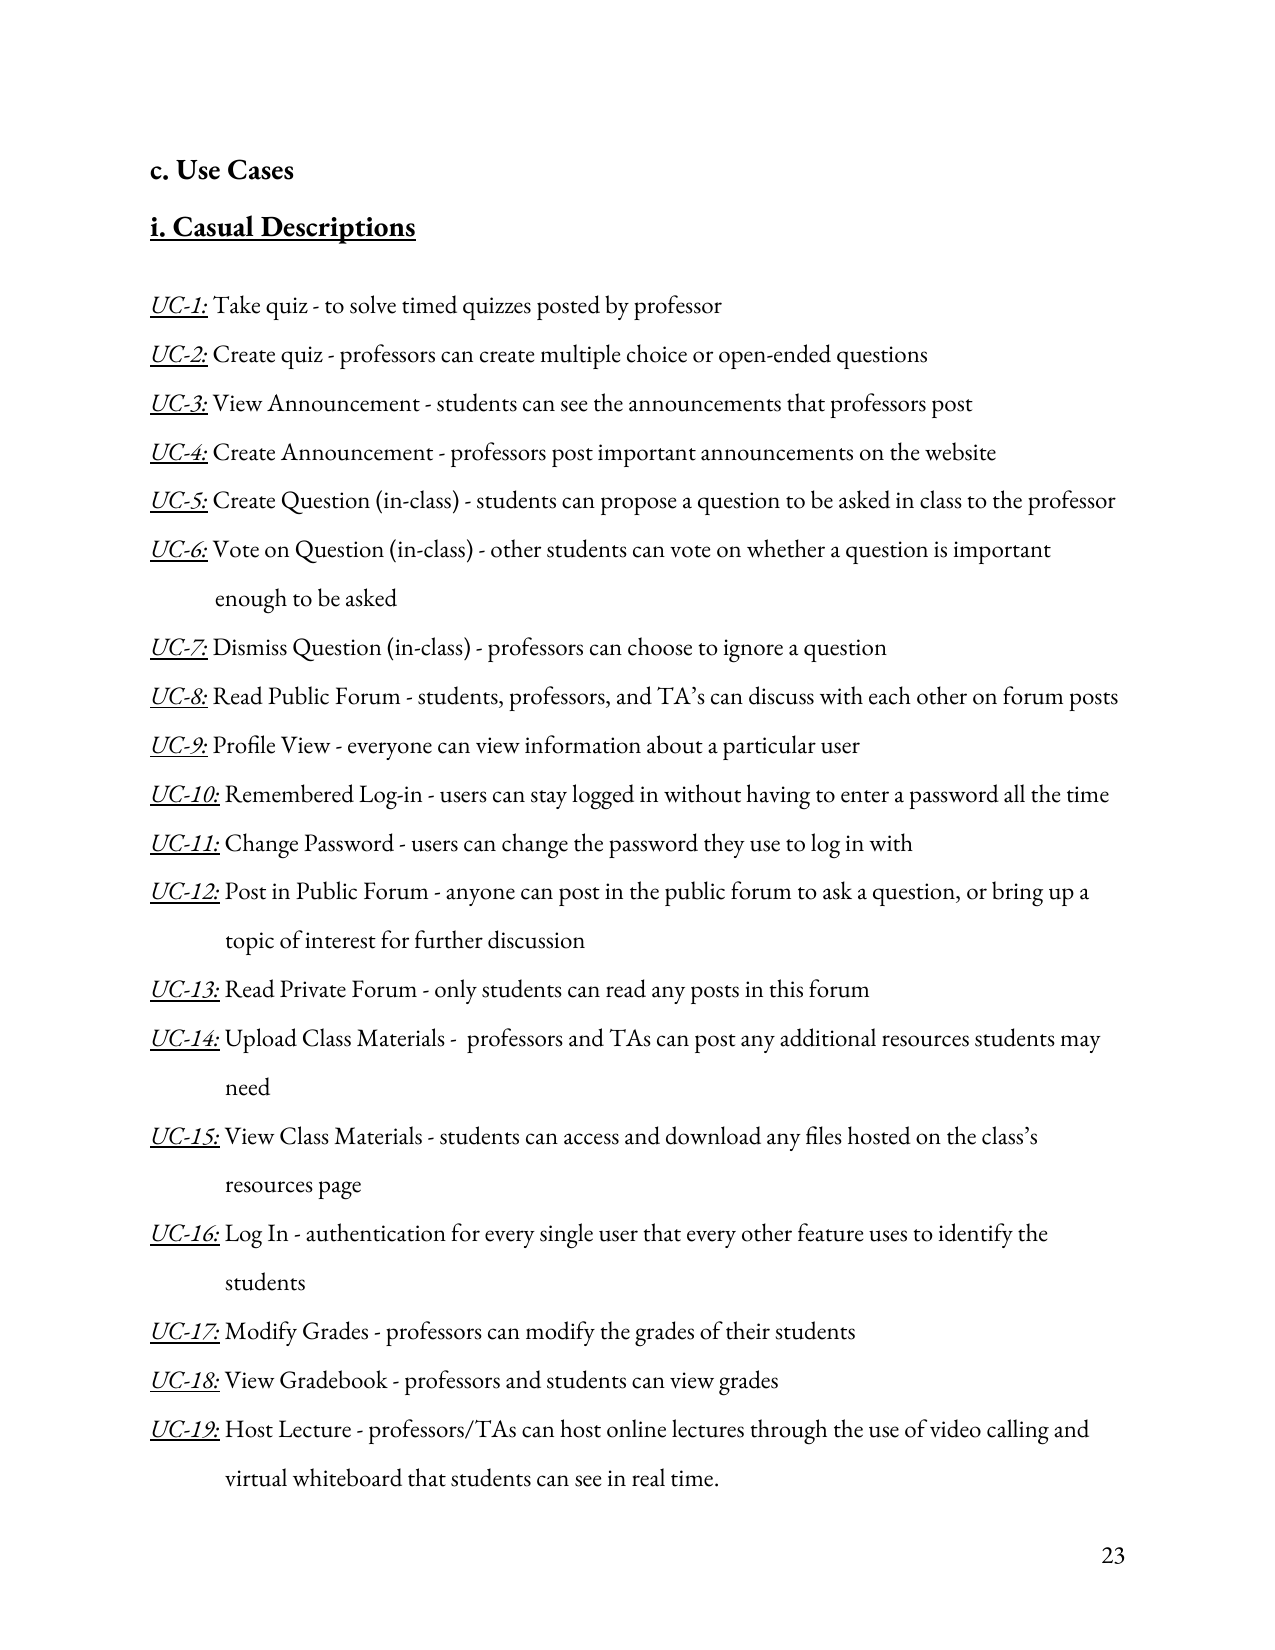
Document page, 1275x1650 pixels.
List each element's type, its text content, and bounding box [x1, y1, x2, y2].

text UC-8: Read Public Forum - students, professors, and TA’s can discuss with each other on forum posts [150, 679, 1125, 712]
text UC-3: View Announcement - students can see the announcements that professors post [150, 386, 1125, 419]
text UC-16: Log In - authentication for every single user that every other feature uses to identify the [150, 1217, 1125, 1249]
text UC-12: Post in Public Forum - anyone can post in the public forum to ask a question, or bring up a [150, 874, 1125, 907]
text UC-19: Host Lecture - professors/TAs can host online lectures through the use of video calling and [150, 1412, 1125, 1444]
text resources page [150, 1168, 1125, 1200]
text topic of interest for further discussion [150, 923, 1125, 956]
text UC-5: Create Question (in-class) - students can propose a question to be asked in class to the professor [150, 484, 1125, 516]
text UC-2: Create quiz - professors can create multiple choice or open-ended questions [150, 337, 1125, 370]
text UC-14: Upload Class Materials - professors and TAs can post any additional resources students may [150, 1021, 1125, 1054]
text UC-13: Read Private Forum - only students can read any posts in this forum [150, 972, 1125, 1005]
text UC-11: Change Password - users can change the password they use to log in with [150, 826, 1125, 858]
text UC-15: View Class Materials - students can access and download any files hosted on the class’s [150, 1119, 1125, 1151]
subtitle c. Use Cases [150, 150, 1125, 188]
text UC-18: View Gradebook - professors and students can view grades [150, 1363, 1125, 1396]
text UC-4: Create Announcement - professors post important announcements on the website [150, 435, 1125, 467]
text virtual whiteboard that students can see in real time. [150, 1461, 1125, 1493]
text UC-9: Profile View - everyone can view information about a particular user [150, 728, 1125, 761]
subtitle i. Casual Descriptions [150, 207, 1125, 245]
text UC-1: Take quiz - to solve timed quizzes posted by professor [150, 288, 1125, 321]
text UC-10: Remembered Log-in - users can stay logged in without having to enter a password all the time [150, 777, 1125, 809]
text UC-17: Modify Grades - professors can modify the grades of their students [150, 1314, 1125, 1347]
text UC-6: Vote on Question (in-class) - other students can vote on whether a question is important [150, 533, 1125, 565]
text students [150, 1265, 1125, 1298]
text need [150, 1070, 1125, 1103]
text UC-7: Dismiss Question (in-class) - professors can choose to ignore a question [150, 630, 1125, 663]
text enough to be asked [150, 581, 1125, 614]
